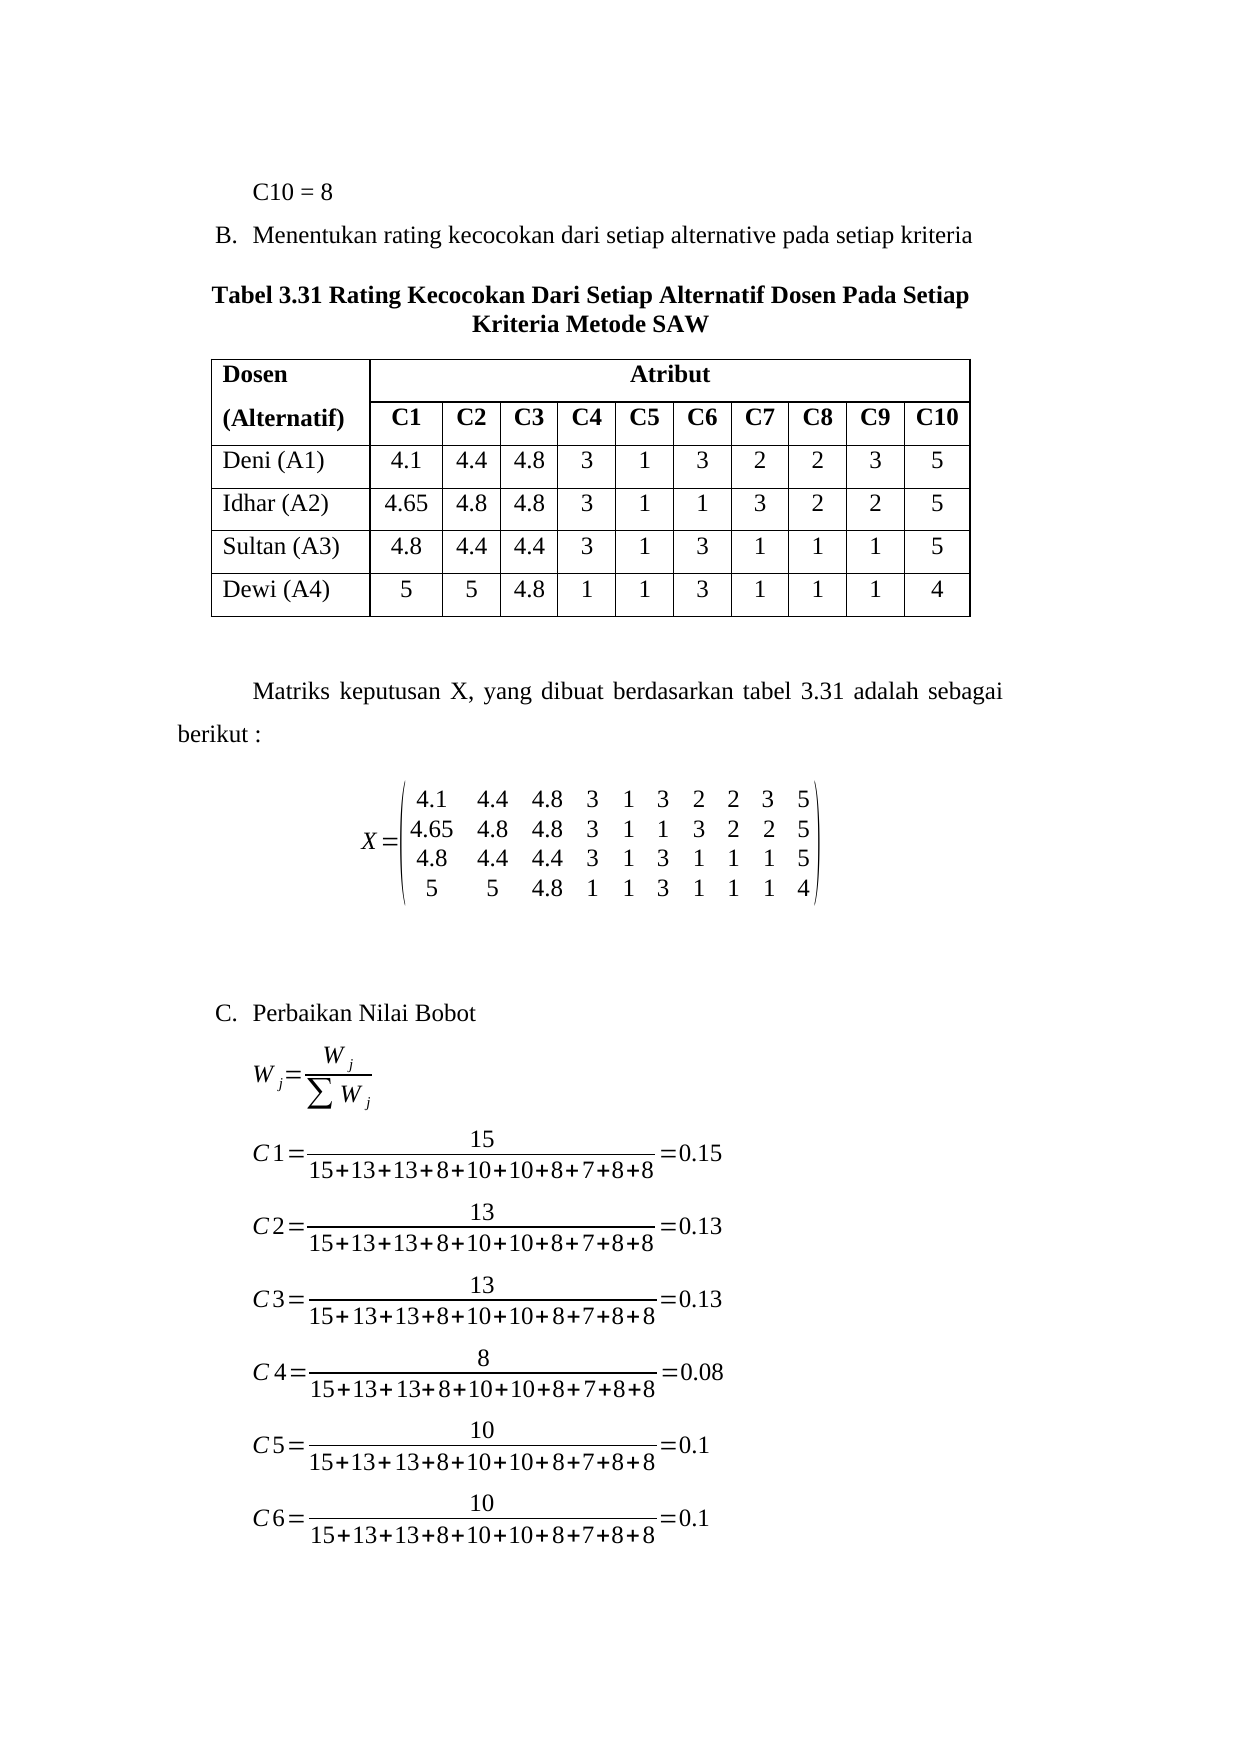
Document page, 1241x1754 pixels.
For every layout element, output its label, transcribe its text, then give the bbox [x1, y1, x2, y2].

table_cell 3 [558, 489, 615, 530]
table_cell 2 [789, 489, 846, 530]
table_cell 3 [558, 531, 615, 573]
table_cell 3 [732, 489, 788, 530]
table_cell 5 [905, 531, 969, 573]
table_cell C1 [371, 403, 442, 444]
table_cell C9 [847, 403, 904, 444]
list C10 = 8 [252, 177, 1004, 206]
table_cell 3 [674, 574, 731, 616]
table_cell 4.8 [501, 446, 557, 487]
table_cell C7 [732, 403, 788, 444]
table_cell 1 [847, 574, 904, 616]
table_cell 1 [616, 489, 673, 530]
table_cell Dewi (A4) [212, 574, 369, 616]
table_cell Idhar (A2) [212, 489, 369, 530]
text Matriks keputusan X, yang dibuat berdasarkan tabel 3.31 adalah sebagai berikut : [177, 676, 1004, 748]
table_cell 1 [616, 531, 673, 573]
text Tabel 3.31 Rating Kecocokan Dari Setiap Alternatif Dosen Pada Setiap Kriteria Metode SAW [177, 280, 1004, 338]
table_cell 2 [789, 446, 846, 487]
table_cell C5 [616, 403, 673, 444]
table_cell Deni (A1) [212, 446, 369, 487]
table_cell 4.8 [501, 489, 557, 530]
table_cell 4 [905, 574, 969, 616]
table_cell 1 [616, 446, 673, 487]
table_cell 4.8 [443, 489, 500, 530]
table_cell 4.4 [443, 446, 500, 487]
table_cell 1 [732, 531, 788, 573]
table_cell 5 [371, 574, 442, 616]
table_cell 3 [674, 531, 731, 573]
table_cell 1 [616, 574, 673, 616]
table_cell C2 [443, 403, 500, 444]
list Perbaikan Nilai Bobot [215, 998, 1004, 1027]
table_cell 2 [732, 446, 788, 487]
table_cell C6 [674, 403, 731, 444]
table_cell 1 [789, 531, 846, 573]
table_cell 1 [732, 574, 788, 616]
table_cell 1 [558, 574, 615, 616]
table_cell C8 [789, 403, 846, 444]
table_cell 4.4 [443, 531, 500, 573]
table_cell Sultan (A3) [212, 531, 369, 573]
table_cell 3 [674, 446, 731, 487]
table_cell 5 [905, 489, 969, 530]
table_cell 1 [847, 531, 904, 573]
table_cell 2 [847, 489, 904, 530]
table_cell C10 [905, 403, 969, 444]
list Menentukan rating kecocokan dari setiap alternative pada setiap kriteria [215, 220, 1004, 249]
table_cell 1 [674, 489, 731, 530]
table_cell C4 [558, 403, 615, 444]
table_cell 4.4 [501, 531, 557, 573]
table_cell C3 [501, 403, 557, 444]
table_cell 4.8 [371, 531, 442, 573]
table_cell 5 [905, 446, 969, 487]
table_cell 4.1 [371, 446, 442, 487]
table_header Atribut [371, 360, 969, 401]
table_header Dosen (Alternatif) [212, 360, 369, 444]
table_cell 1 [789, 574, 846, 616]
table_cell 3 [558, 446, 615, 487]
table_cell 4.8 [501, 574, 557, 616]
table_cell 5 [443, 574, 500, 616]
table_cell 4.65 [371, 489, 442, 530]
table_cell 3 [847, 446, 904, 487]
